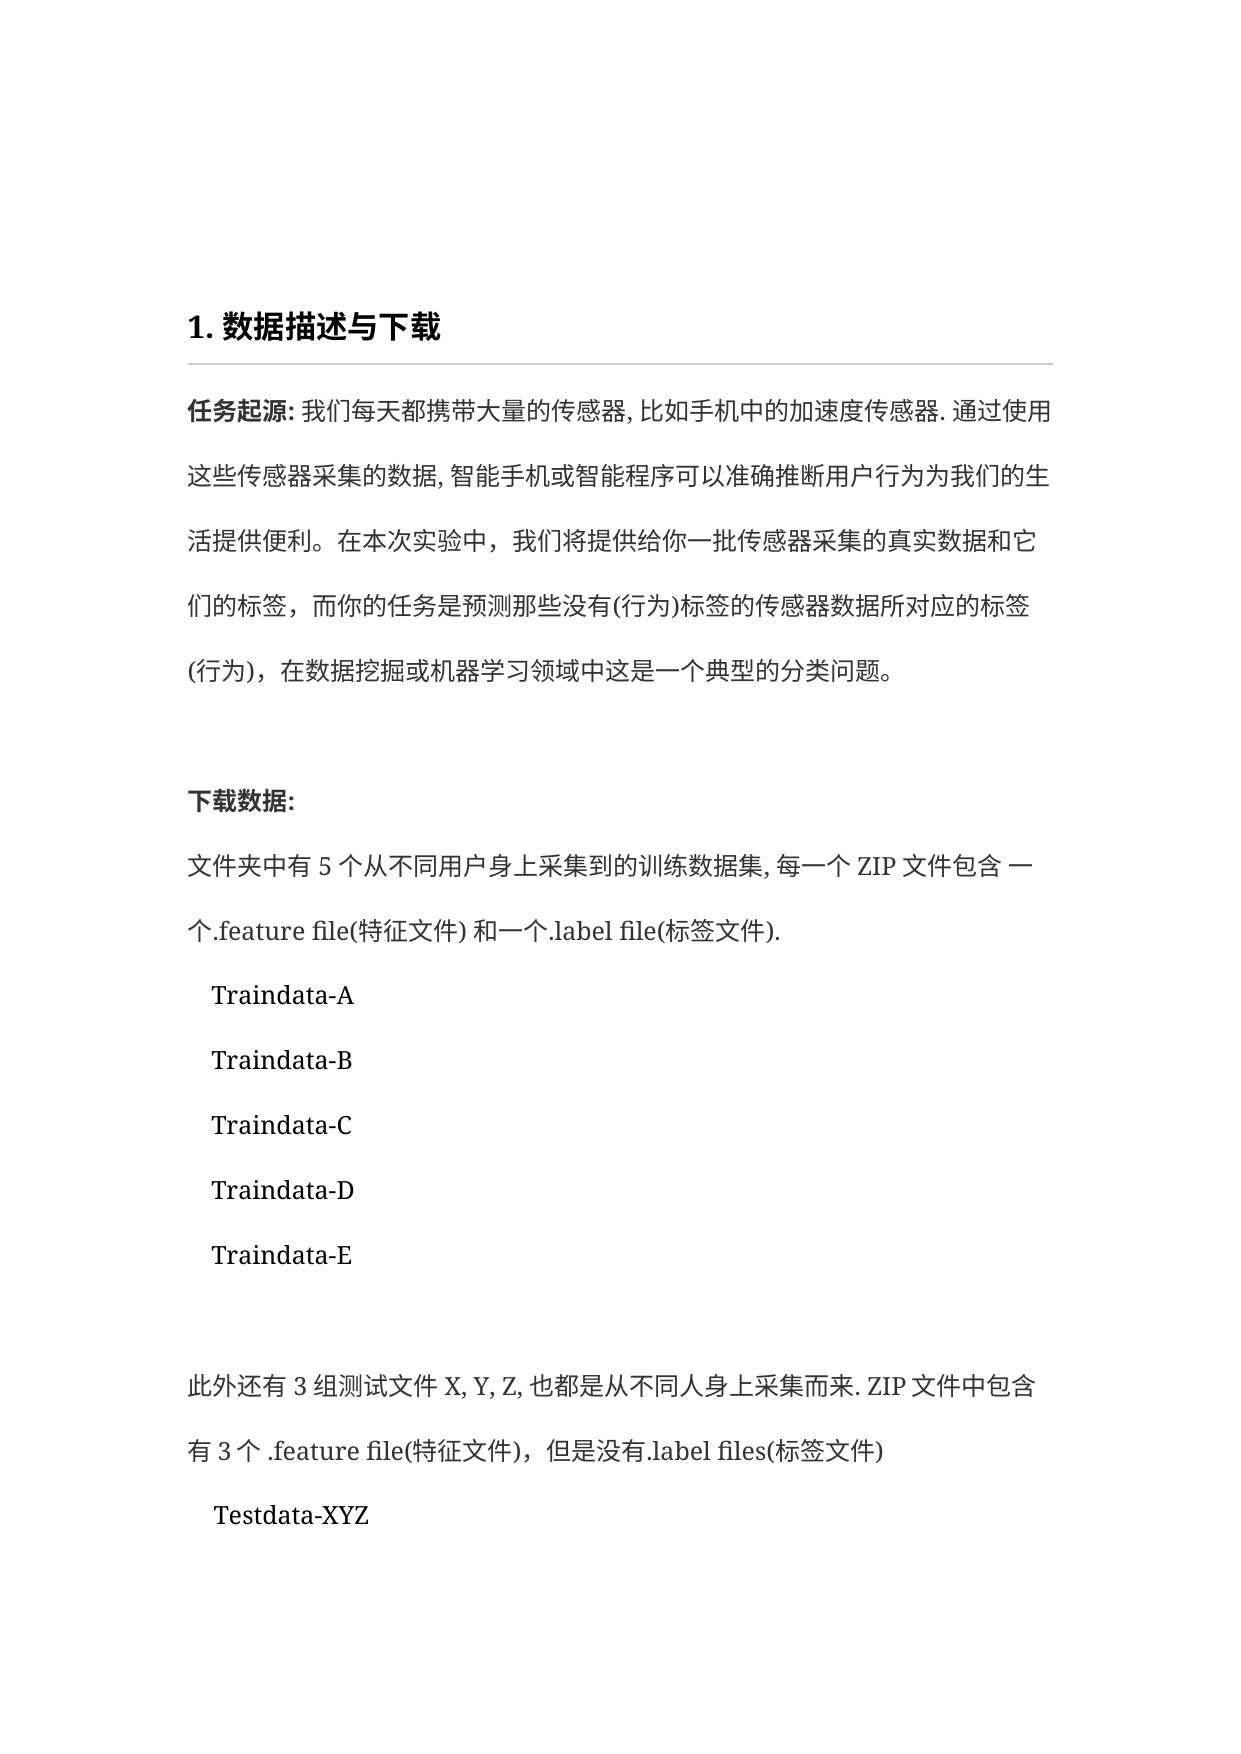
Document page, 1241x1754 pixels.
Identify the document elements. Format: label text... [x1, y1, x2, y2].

text 此外还有 3 组测试文件 X, Y, Z, 也都是从不同人身上采集而来. ZIP文件中包含有3个 .feature file(特征文件)，但是没有.label files(标签文件) [187, 1352, 1053, 1482]
text Testdata-XYZ [187, 1482, 1053, 1547]
text 任务起源: 我们每天都携带大量的传感器, 比如手机中的加速度传感器. 通过使用这些传感器采集的数据, 智能手机或智能程序可以准确推断用户行为为我们的生活提供便利。在本次实验中，我们将提供给你一批传感器采集的真实数据和它们的标签，而你的任务是预测那些没有(行为)标签的传感器数据所对应的标签(行为)，在数据挖掘或机器学习领域中这是一个典型的分类问题。 [187, 377, 1053, 702]
text Traindata-A [187, 962, 1053, 1027]
text Traindata-B [187, 1027, 1053, 1092]
text Traindata-E [187, 1222, 1053, 1352]
text 文件夹中有 5 个从不同用户身上采集到的训练数据集, 每一个 ZIP 文件包含 一个.feature file(特征文件) 和一个.label file(标签文件). [187, 832, 1053, 962]
text 下载数据: [187, 767, 1053, 832]
text Traindata-D [187, 1157, 1053, 1222]
text Traindata-C [187, 1092, 1053, 1157]
subtitle 1. 数据描述与下载 [187, 292, 1053, 365]
